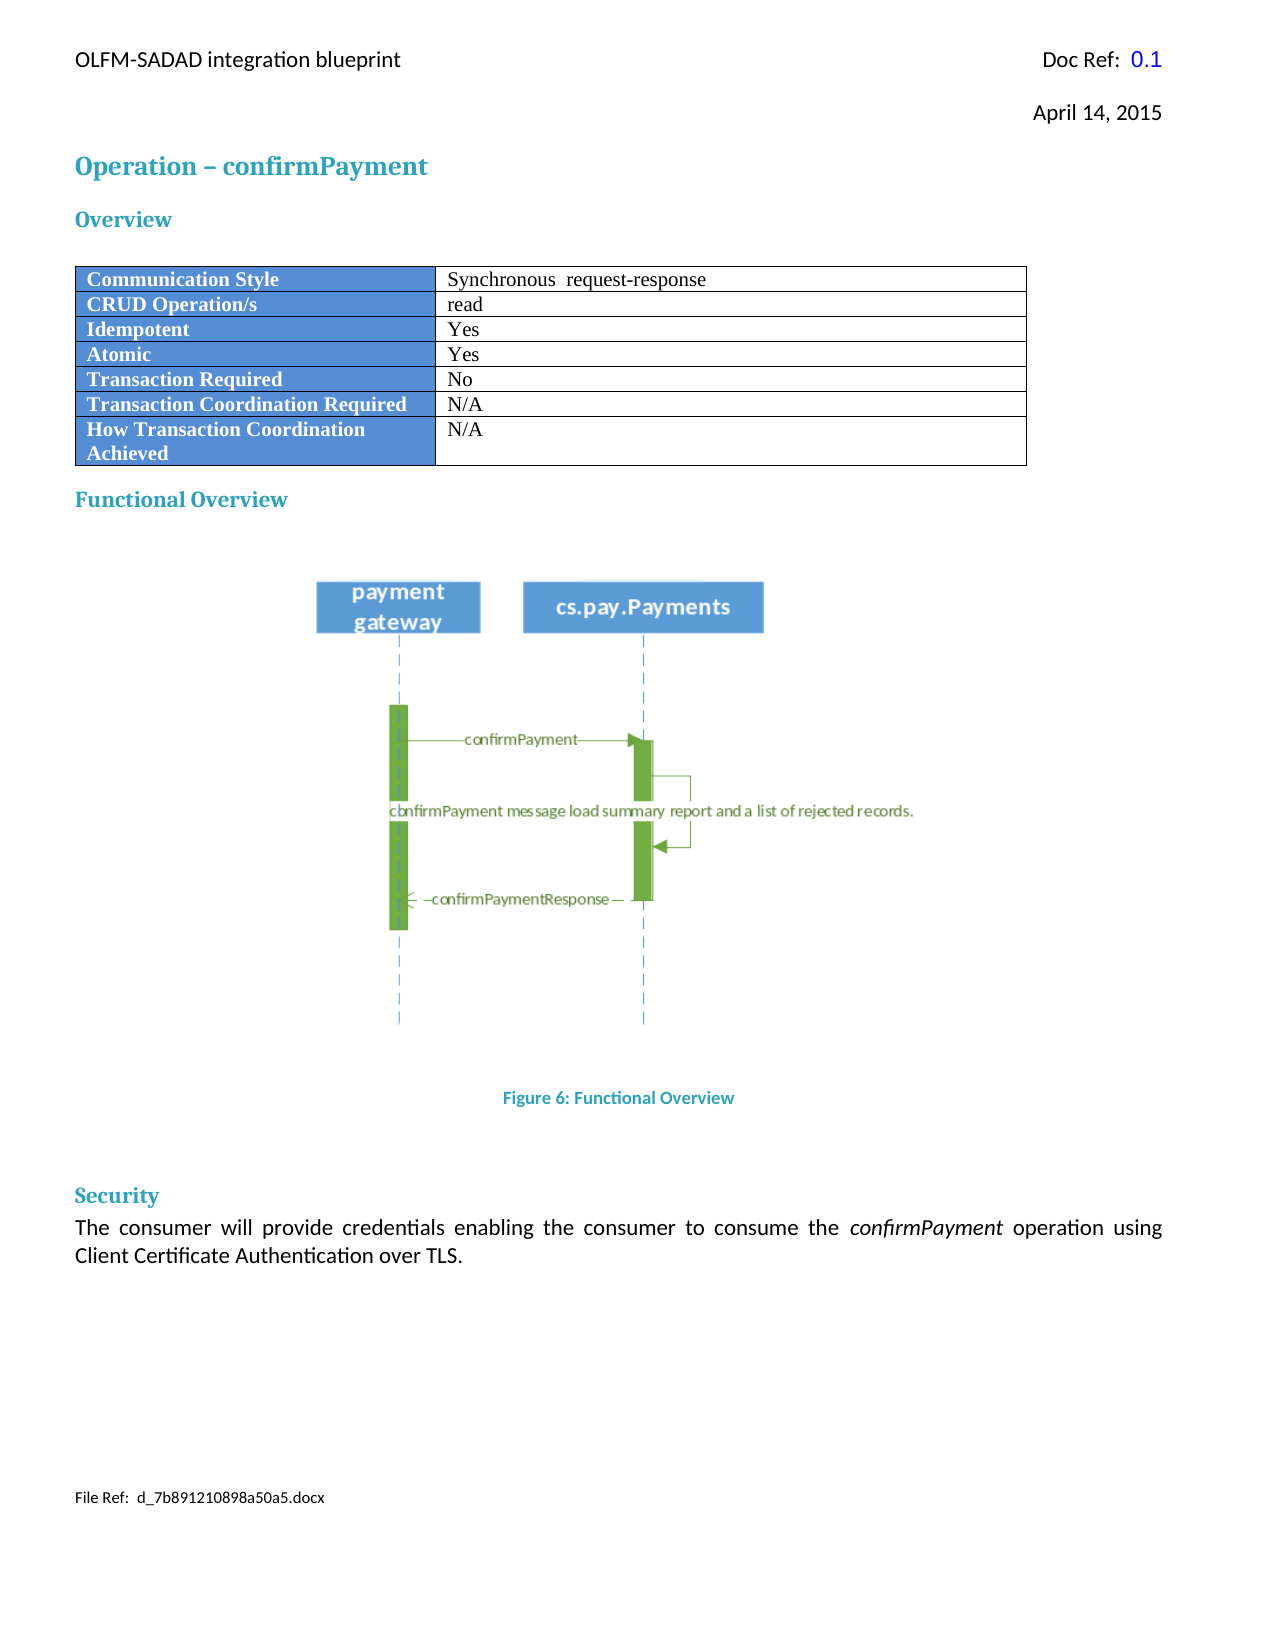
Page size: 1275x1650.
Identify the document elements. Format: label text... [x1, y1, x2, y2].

table_cell CRUD Operation/s [76, 292, 435, 316]
subtitle Security [75, 1183, 1162, 1209]
table_header Synchronous request-response [436, 267, 1026, 291]
table_cell Idempotent [76, 317, 435, 341]
text The consumer will provide credentials enabling the consumer to consume the confirmPayment operation using Client Certificate Authentication over TLS. [75, 1213, 1162, 1269]
table_cell N/A [436, 417, 1026, 465]
subtitle Operation – confirmPayment [75, 151, 1162, 182]
table_cell Transaction Coordination Required [76, 392, 435, 416]
text Figure 6: Functional Overview [75, 1086, 1162, 1109]
table_header Communication Style [76, 267, 435, 291]
table_cell N/A [436, 392, 1026, 416]
table_cell Yes [436, 342, 1026, 366]
table_cell Atomic [76, 342, 435, 366]
table_cell How Transaction Coordination Achieved [76, 417, 435, 465]
table_cell No [436, 367, 1026, 391]
table_cell Yes [436, 317, 1026, 341]
table_cell read [436, 292, 1026, 316]
table_cell Transaction Required [76, 367, 435, 391]
subtitle Overview [75, 207, 1162, 234]
subtitle Functional Overview [75, 487, 1162, 513]
